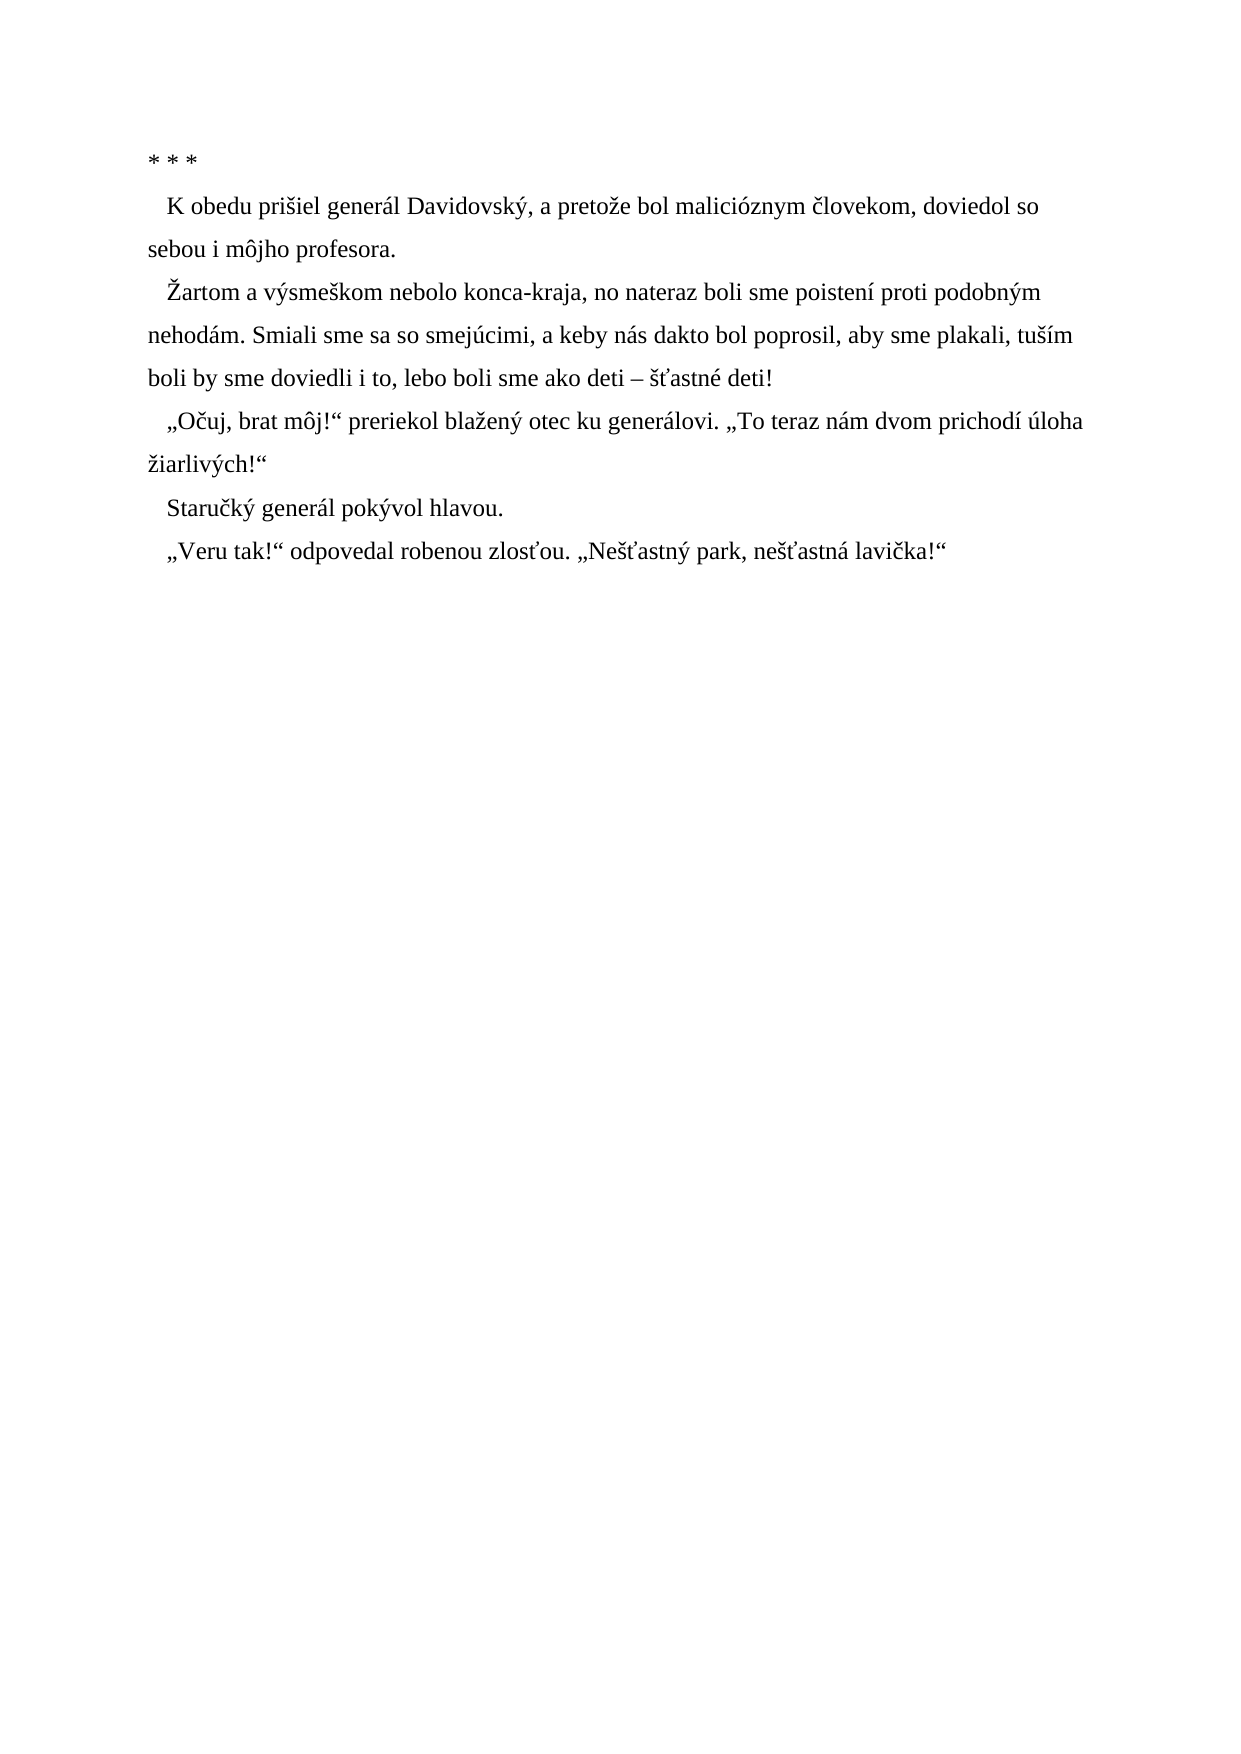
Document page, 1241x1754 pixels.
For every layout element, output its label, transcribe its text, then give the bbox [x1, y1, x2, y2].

text Staručký generál pokývol hlavou. [148, 493, 1093, 521]
text K obedu prišiel generál Davidovský, a pretože bol malicióznym človekom, doviedol so sebou i môjho profesora. [148, 191, 1093, 263]
text * * * [148, 148, 1093, 176]
text Žartom a výsmeškom nebolo konca-kraja, no nateraz boli sme poistení proti podobným nehodám. Smiali sme sa so smejúcimi, a keby nás dakto bol poprosil, aby sme plakali, tuším boli by sme doviedli i to, lebo boli sme ako deti – šťastné deti! [148, 277, 1093, 392]
text „Veru tak!“ odpovedal robenou zlosťou. „Nešťastný park, nešťastná lavička!“ [148, 536, 1093, 564]
text „Očuj, brat môj!“ preriekol blažený otec ku generálovi. „To teraz nám dvom prichodí úloha žiarlivých!“ [148, 406, 1093, 478]
